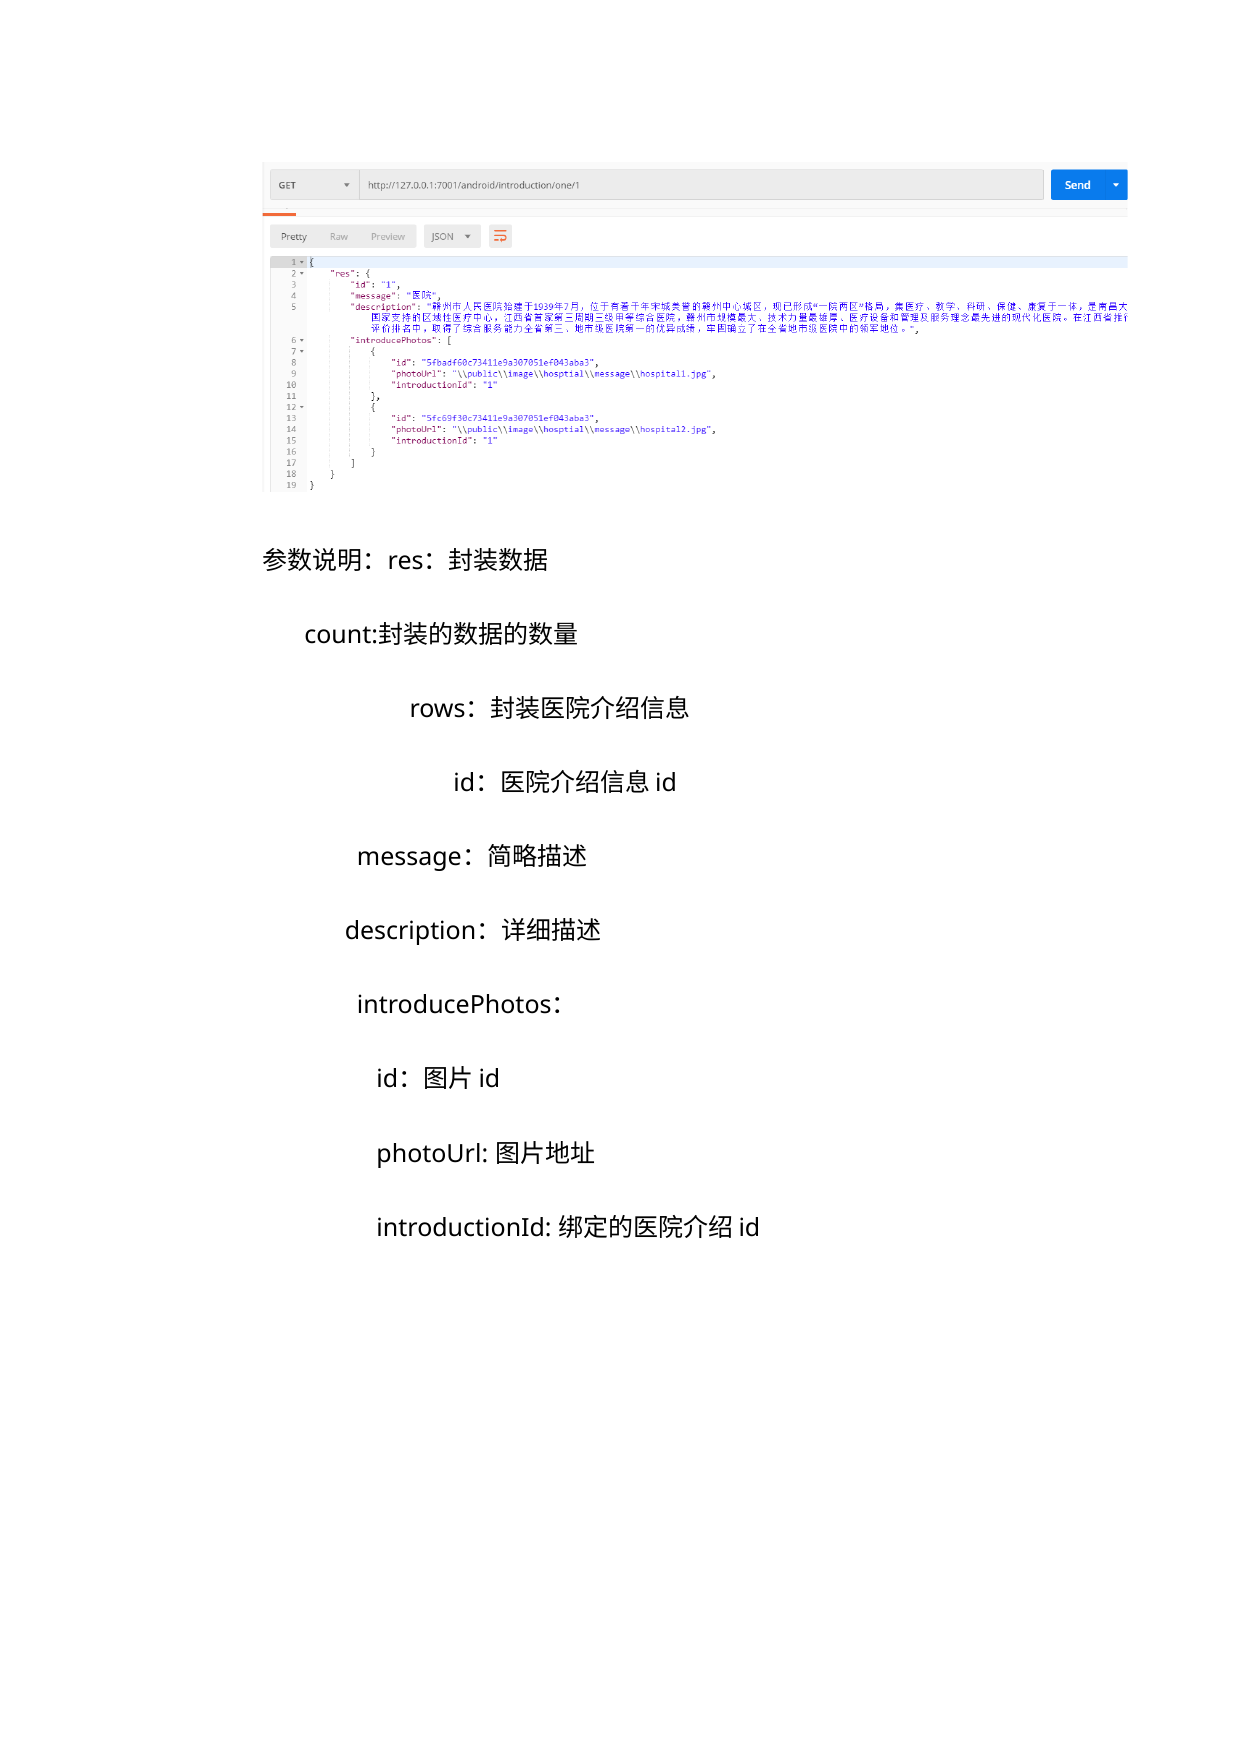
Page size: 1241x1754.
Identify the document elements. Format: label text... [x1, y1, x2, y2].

text rows：封装医院介绍信息 [209, 674, 1053, 739]
text 参数说明：res：封装数据 [187, 526, 1053, 591]
text message：简略描述 [253, 822, 1053, 887]
text photoUrl: 图片地址 [253, 1119, 1053, 1184]
text introducePhotos： [253, 971, 1053, 1036]
text introductionId: 绑定的医院介绍id [253, 1193, 1053, 1258]
text id：医院介绍信息id [253, 748, 1053, 813]
text description：详细描述 [253, 896, 1053, 961]
text id：图片id [253, 1044, 1053, 1109]
picture [262, 162, 1128, 492]
text count:封装的数据的数量 [187, 600, 1053, 665]
